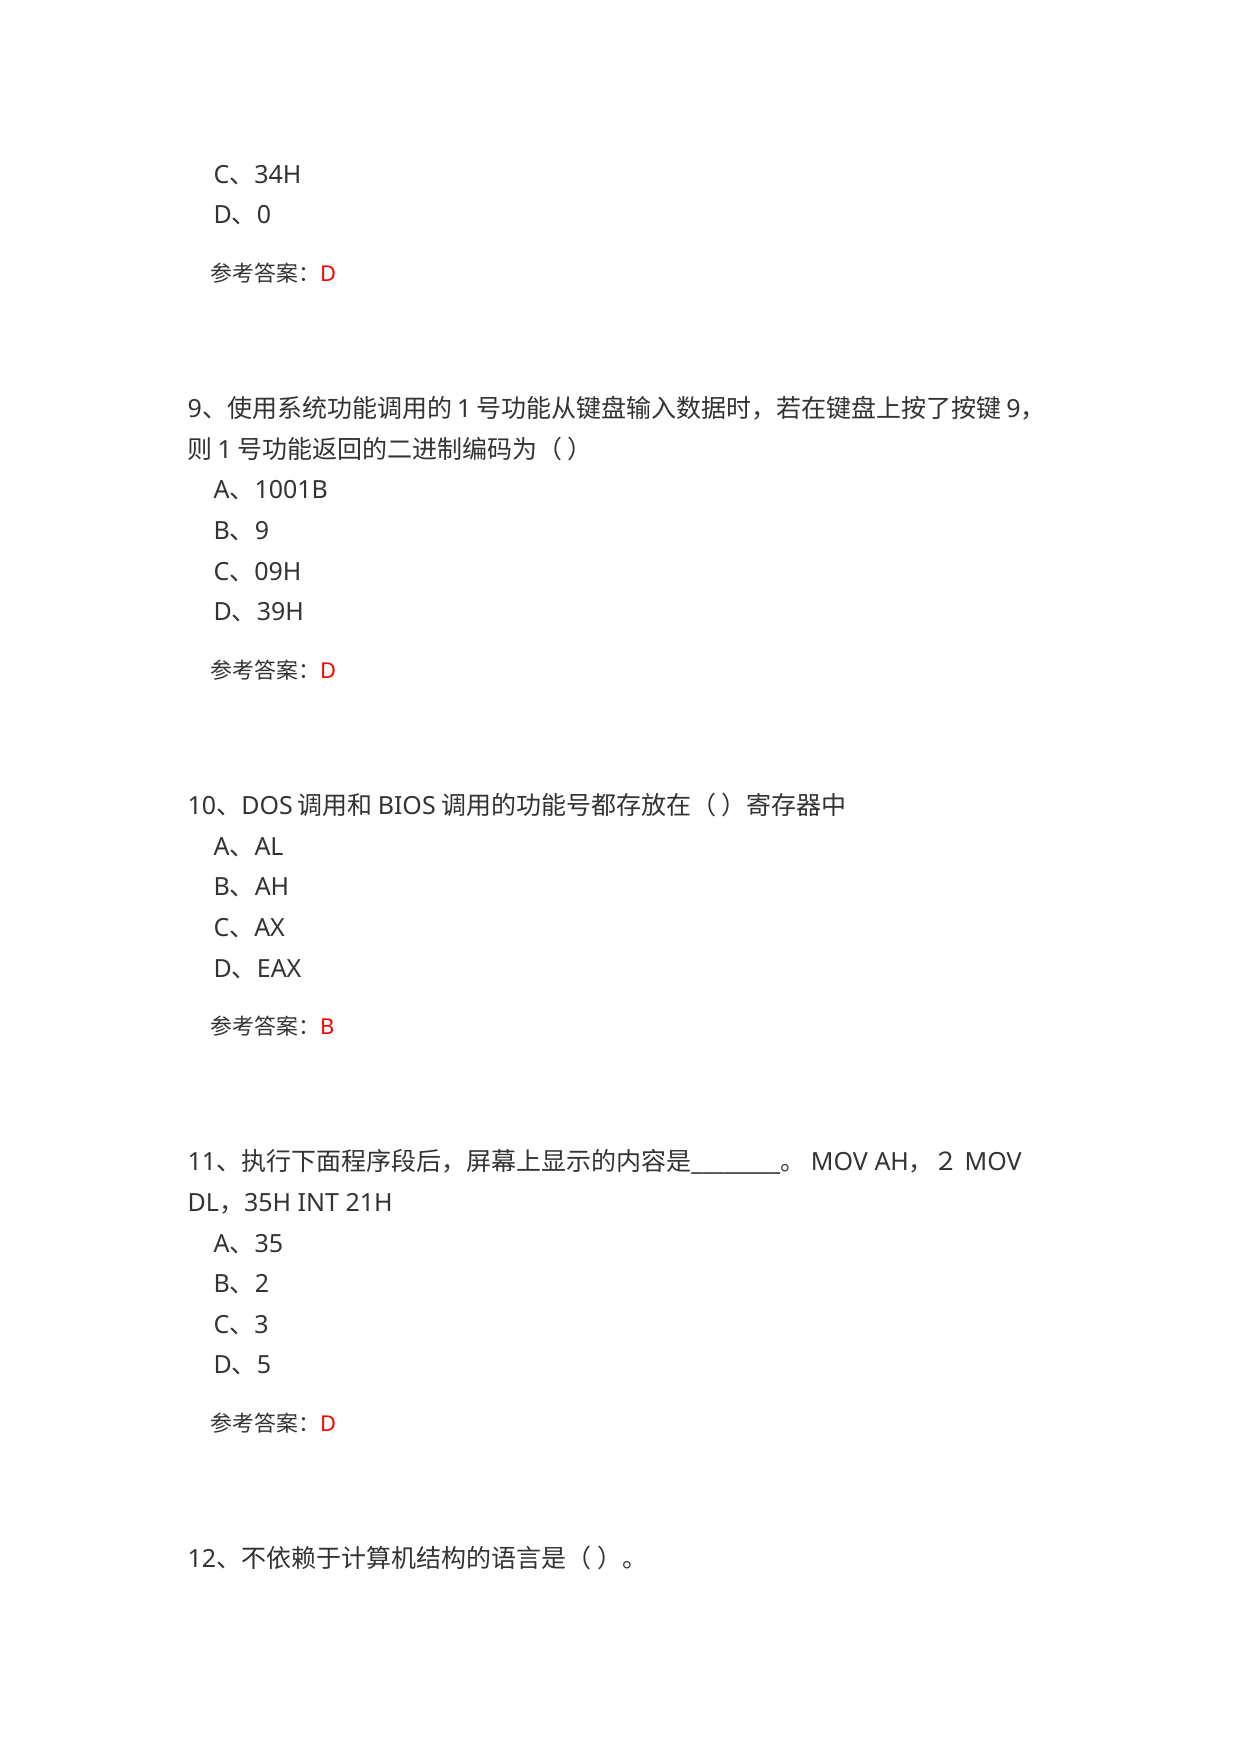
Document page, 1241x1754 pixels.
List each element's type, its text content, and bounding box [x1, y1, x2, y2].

text 参考答案：B [187, 1000, 1053, 1041]
text 参考答案：D [187, 247, 1053, 287]
text 参考答案：D [187, 644, 1053, 684]
text 10、DOS调用和BIOS调用的功能号都存放在（ ）寄存器中 A、AL B、AH C、AX D、EAX [187, 700, 1053, 984]
text 参考答案：D [187, 1397, 1053, 1437]
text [187, 150, 1053, 231]
text 11、执行下面程序段后，屏幕上显示的内容是________。 MOV AH，２ MOV DL，35H INT 21H A、35 B、2 C、3 D、5 [187, 1056, 1053, 1381]
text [187, 1453, 1053, 1575]
text 9、使用系统功能调用的1号功能从键盘输入数据时，若在键盘上按了按键9，则1号功能返回的二进制编码为（ ） A、1001B B、9 C、09H D、39H [187, 303, 1053, 628]
